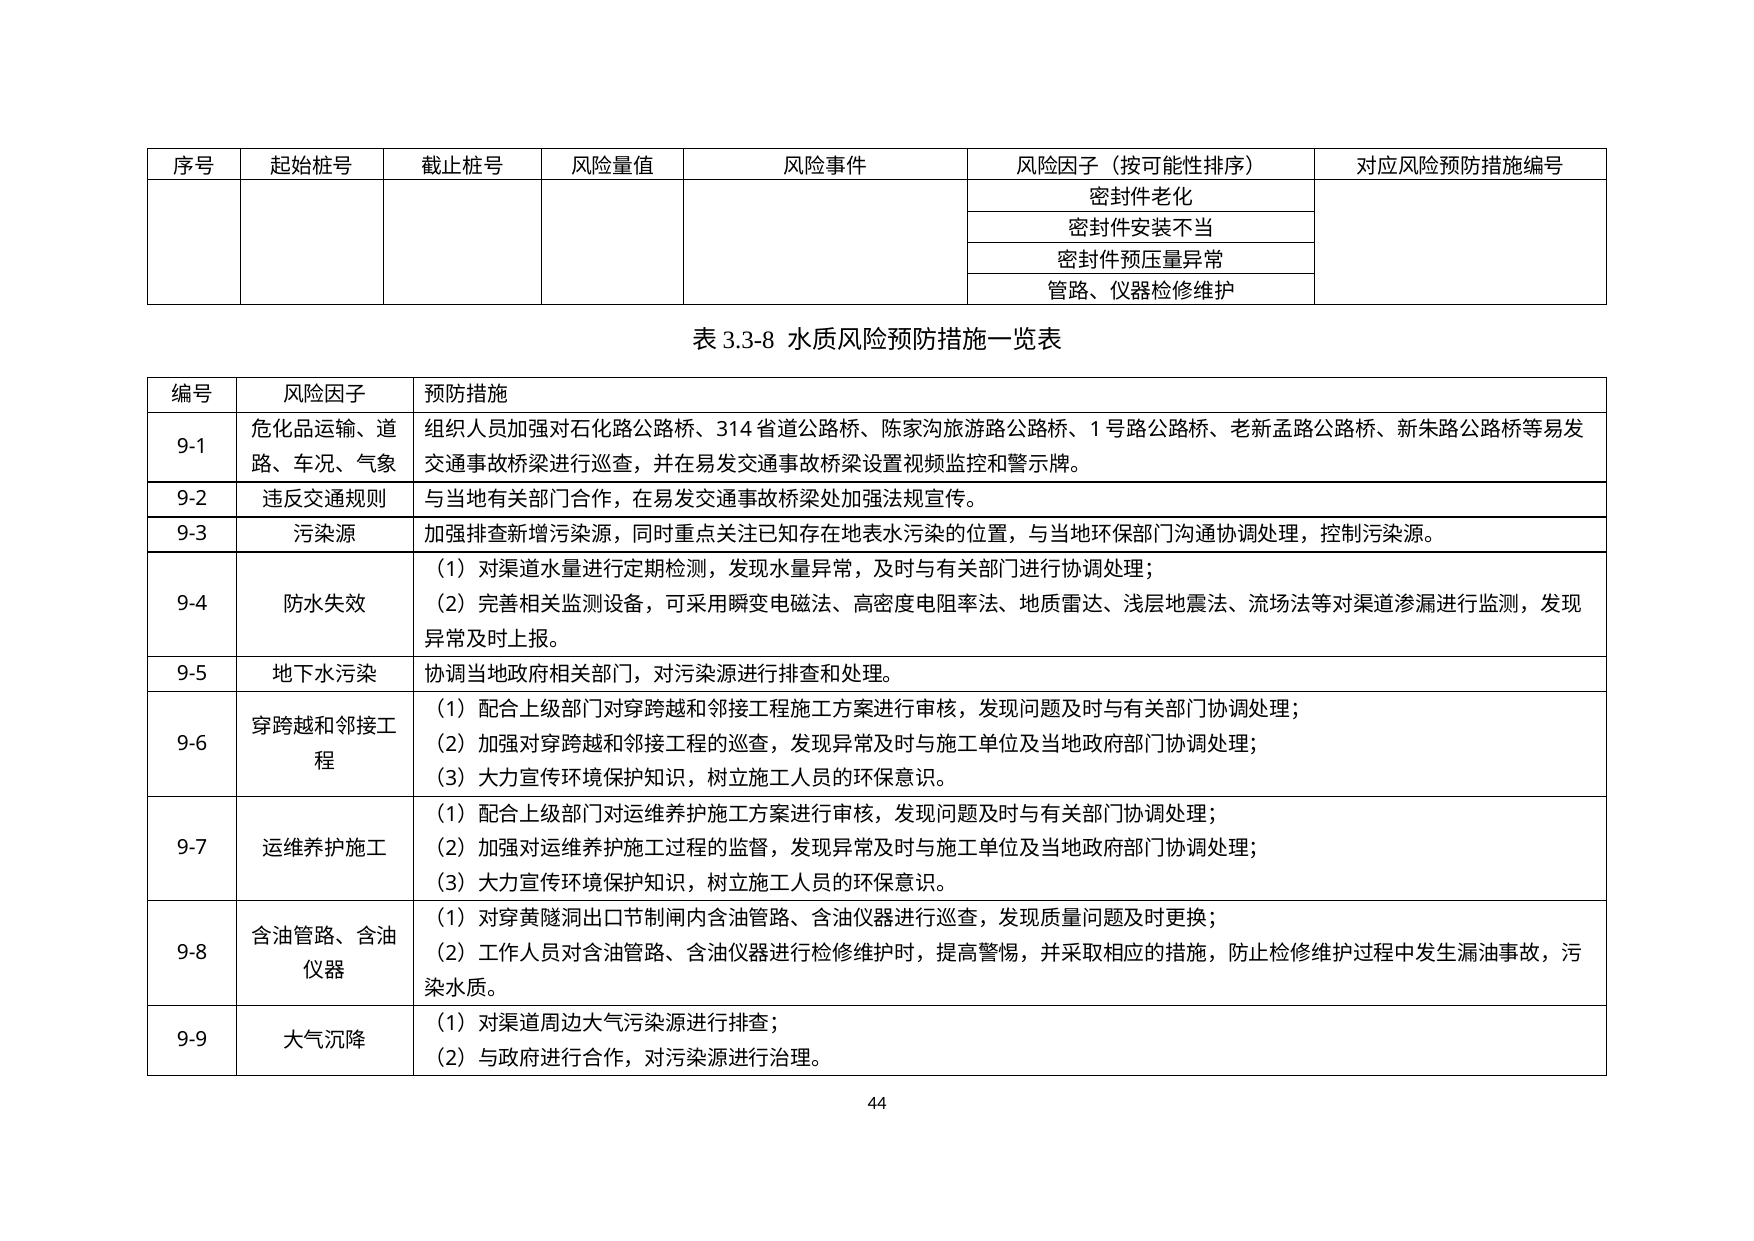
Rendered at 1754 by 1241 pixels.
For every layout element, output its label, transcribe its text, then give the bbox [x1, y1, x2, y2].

table_cell 污染源 [237, 518, 413, 551]
table_cell （1）对穿黄隧洞出口节制闸内含油管路、含油仪器进行巡查，发现质量问题及时更换； （2）工作人员对含油管路、含油仪器进行检修维护时，提高警惕，并采取相应的措施，防止检修维护过程中发生漏油事故，污染水质。 [414, 901, 1606, 1005]
table_header 截止桩号 [384, 149, 541, 179]
table_cell （1）配合上级部门对运维养护施工方案进行审核，发现问题及时与有关部门协调处理； （2）加强对运维养护施工过程的监督，发现异常及时与施工单位及当地政府部门协调处理； （3）大力宣传环境保护知识，树立施工人员的环保意识。 [414, 797, 1606, 900]
table_cell 密封件安装不当 [968, 212, 1314, 242]
table_cell 9-5 [148, 657, 236, 691]
text 表3.3-8 水质风险预防措施一览表 [148, 305, 1606, 370]
table_cell 含油管路、含油仪器 [237, 901, 413, 1005]
table_header 风险因子 [237, 378, 413, 412]
table_cell 协调当地政府相关部门，对污染源进行排查和处理。 [414, 657, 1606, 691]
table_header 起始桩号 [241, 149, 383, 179]
table_cell 9-9 [148, 1006, 236, 1075]
table_header 风险量值 [542, 149, 683, 179]
table_header 序号 [148, 149, 240, 179]
table_cell （1）配合上级部门对穿跨越和邻接工程施工方案进行审核，发现问题及时与有关部门协调处理； （2）加强对穿跨越和邻接工程的巡查，发现异常及时与施工单位及当地政府部门协调处理； （3）大力宣传环境保护知识，树立施工人员的环保意识。 [414, 692, 1606, 796]
table_cell 大气沉降 [237, 1006, 413, 1075]
table_cell 加强排查新增污染源，同时重点关注已知存在地表水污染的位置，与当地环保部门沟通协调处理，控制污染源。 [414, 518, 1606, 551]
table_cell 穿跨越和邻接工程 [237, 692, 413, 796]
table_cell 9-2 [148, 483, 236, 516]
table_cell 组织人员加强对石化路公路桥、314省道公路桥、陈家沟旅游路公路桥、1号路公路桥、老新孟路公路桥、新朱路公路桥等易发交通事故桥梁进行巡查，并在易发交通事故桥梁设置视频监控和警示牌。 [414, 413, 1606, 481]
table_cell 违反交通规则 [237, 483, 413, 516]
table_header 对应风险预防措施编号 [1315, 149, 1606, 179]
table_cell 9-7 [148, 797, 236, 900]
table_cell 危化品运输、道路、车况、气象 [237, 413, 413, 481]
table_header 预防措施 [414, 378, 1606, 412]
table_header 风险事件 [684, 149, 967, 179]
table_cell 9-6 [148, 692, 236, 796]
table_header 风险因子（按可能性排序） [968, 149, 1314, 179]
table_cell （1）对渠道水量进行定期检测，发现水量异常，及时与有关部门进行协调处理； （2）完善相关监测设备，可采用瞬变电磁法、高密度电阻率法、地质雷达、浅层地震法、流场法等对渠道渗漏进行监测，发现异常及时上报。 [414, 553, 1606, 656]
table_cell 9-4 [148, 553, 236, 656]
table_cell 与当地有关部门合作，在易发交通事故桥梁处加强法规宣传。 [414, 483, 1606, 516]
table_cell 地下水污染 [237, 657, 413, 691]
table_cell 运维养护施工 [237, 797, 413, 900]
table_cell 9-8 [148, 901, 236, 1005]
table_cell 防水失效 [237, 553, 413, 656]
table_cell 密封件预压量异常 [968, 243, 1314, 273]
table_cell （1）对渠道周边大气污染源进行排查； （2）与政府进行合作，对污染源进行治理。 [414, 1006, 1606, 1075]
table_cell 密封件老化 [968, 180, 1314, 211]
table_header 编号 [148, 378, 236, 412]
table_cell 9-1 [148, 413, 236, 481]
table_cell 9-3 [148, 518, 236, 551]
table_cell 管路、仪器检修维护 [968, 274, 1314, 304]
